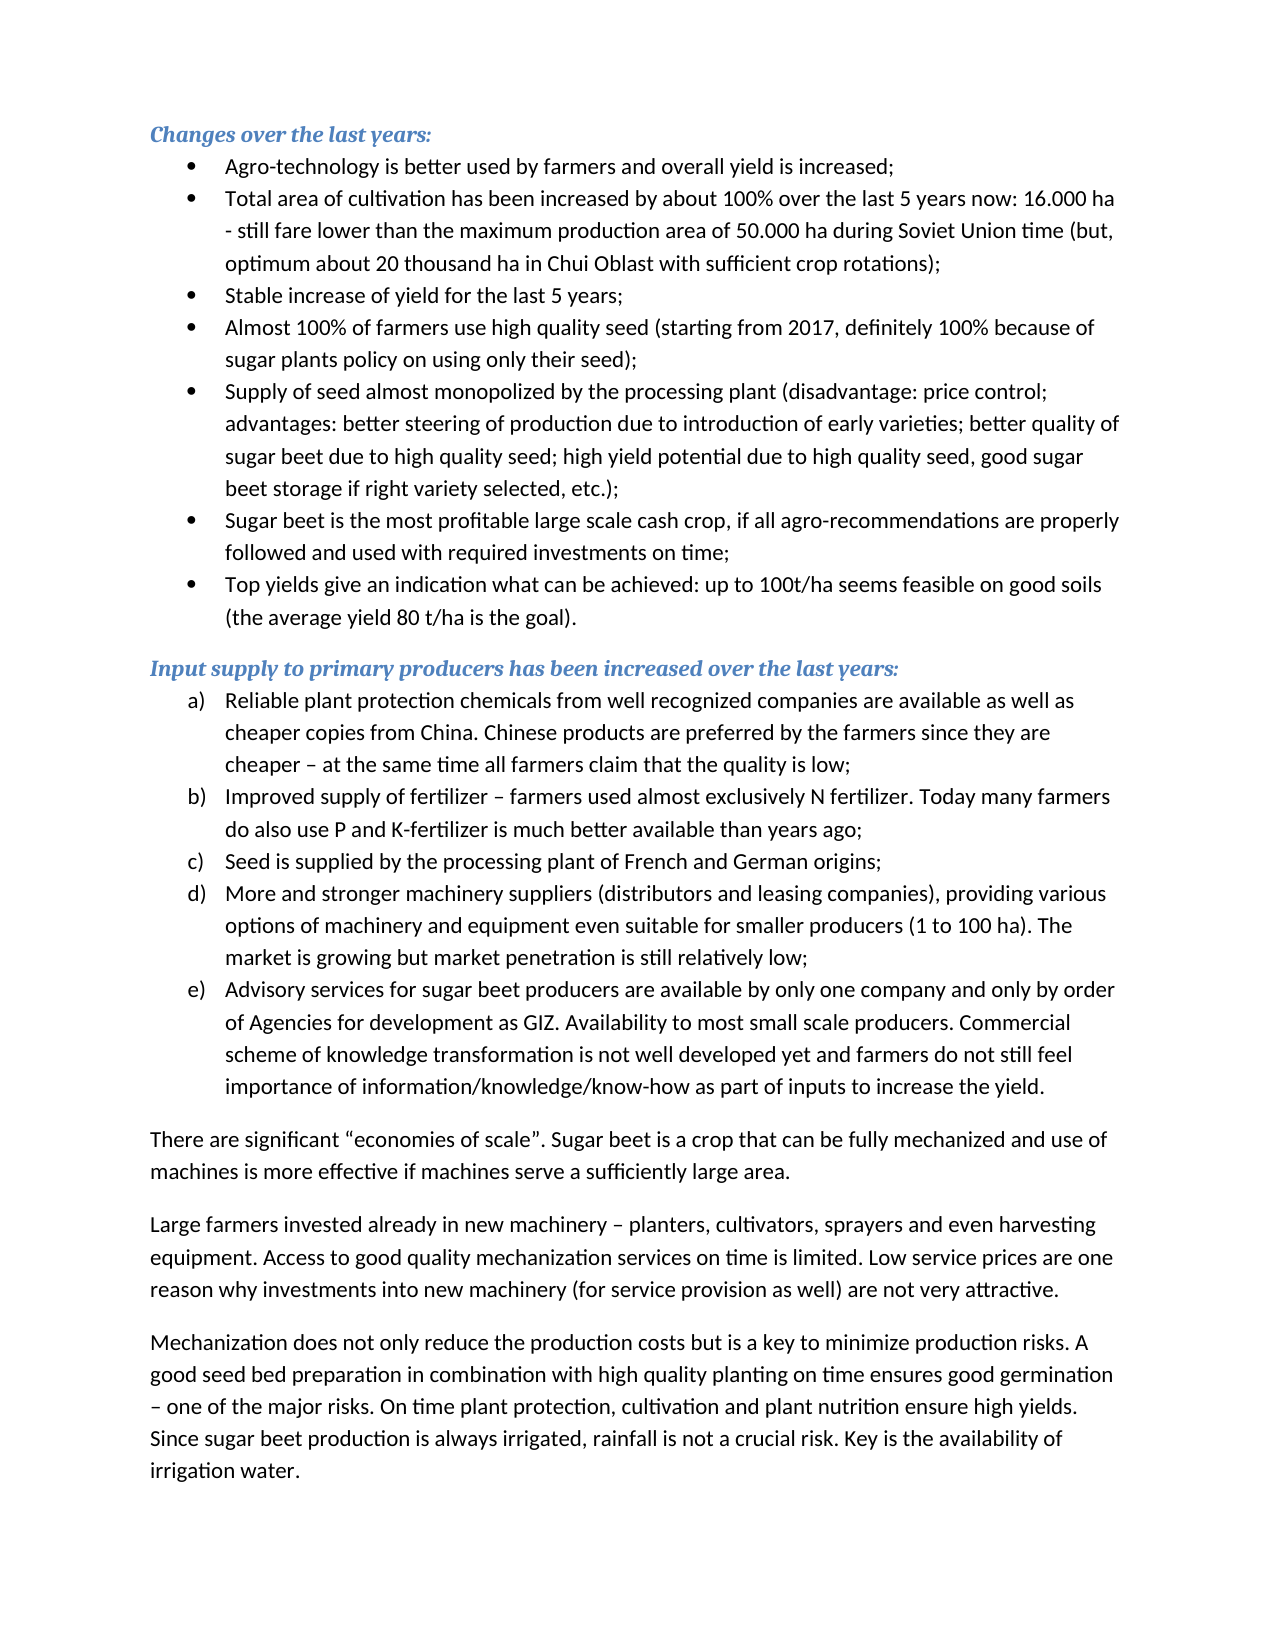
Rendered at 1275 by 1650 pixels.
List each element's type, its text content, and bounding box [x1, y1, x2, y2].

text Mechanization does not only reduce the production costs but is a key to minimize production risks. A good seed bed preparation in combination with high quality planting on time ensures good germination – one of the major risks. On time plant protection, cultivation and plant nutrition ensure high yields. Since sugar beet production is always irrigated, rainfall is not a crucial risk. Key is the availability of irrigation water. [150, 1328, 1125, 1484]
text There are significant “economies of scale”. Sugar beet is a crop that can be fully mechanized and use of machines is more effective if machines serve a sufficiently large area. [150, 1125, 1125, 1185]
subtitle Input supply to primary producers has been increased over the last years: [150, 656, 1125, 682]
list Advisory services for sugar beet producers are available by only one company and only by order of Agencies for development as GIZ. Availability to most small scale producers. Commercial scheme of knowledge transformation is not well developed yet and farmers do not still feel importance of information/knowledge/know-how as part of inputs to increase the yield. [187, 976, 1125, 1100]
subtitle Changes over the last years: [150, 122, 1125, 148]
list Almost 100% of farmers use high quality seed (starting from 2017, definitely 100% because of sugar plants policy on using only their seed); [187, 313, 1125, 373]
list More and stronger machinery suppliers (distributors and leasing companies), providing various options of machinery and equipment even suitable for smaller producers (1 to 100 ha). The market is growing but market penetration is still relatively low; [187, 879, 1125, 971]
list Agro-technology is better used by farmers and overall yield is increased; [187, 152, 1125, 180]
list Top yields give an indication what can be achieved: up to 100t/ha seems feasible on good soils (the average yield 80 t/ha is the goal). [187, 571, 1125, 631]
list Seed is supplied by the processing plant of French and German origins; [187, 847, 1125, 875]
list Reliable plant protection chemicals from well recognized companies are available as well as cheaper copies from China. Chinese products are preferred by the farmers since they are cheaper – at the same time all farmers claim that the quality is low; [187, 686, 1125, 778]
list Stable increase of yield for the last 5 years; [187, 281, 1125, 309]
list Improved supply of fertilizer – farmers used almost exclusively N fertilizer. Today many farmers do also use P and K-fertilizer is much better available than years ago; [187, 782, 1125, 843]
list Sugar beet is the most profitable large scale cash crop, if all agro-recommendations are properly followed and used with required investments on time; [187, 506, 1125, 566]
text Large farmers invested already in new machinery – planters, cultivators, sprayers and even harvesting equipment. Access to good quality mechanization services on time is limited. Low service prices are one reason why investments into new machinery (for service provision as well) are not very attractive. [150, 1210, 1125, 1303]
list Total area of cultivation has been increased by about 100% over the last 5 years now: 16.000 ha - still fare lower than the maximum production area of 50.000 ha during Soviet Union time (but, optimum about 20 thousand ha in Chui Oblast with sufficient crop rotations); [187, 184, 1125, 277]
list Supply of seed almost monopolized by the processing plant (disadvantage: price control; advantages: better steering of production due to introduction of early varieties; better quality of sugar beet due to high quality seed; high yield potential due to high quality seed, good sugar beet storage if right variety selected, etc.); [187, 377, 1125, 502]
